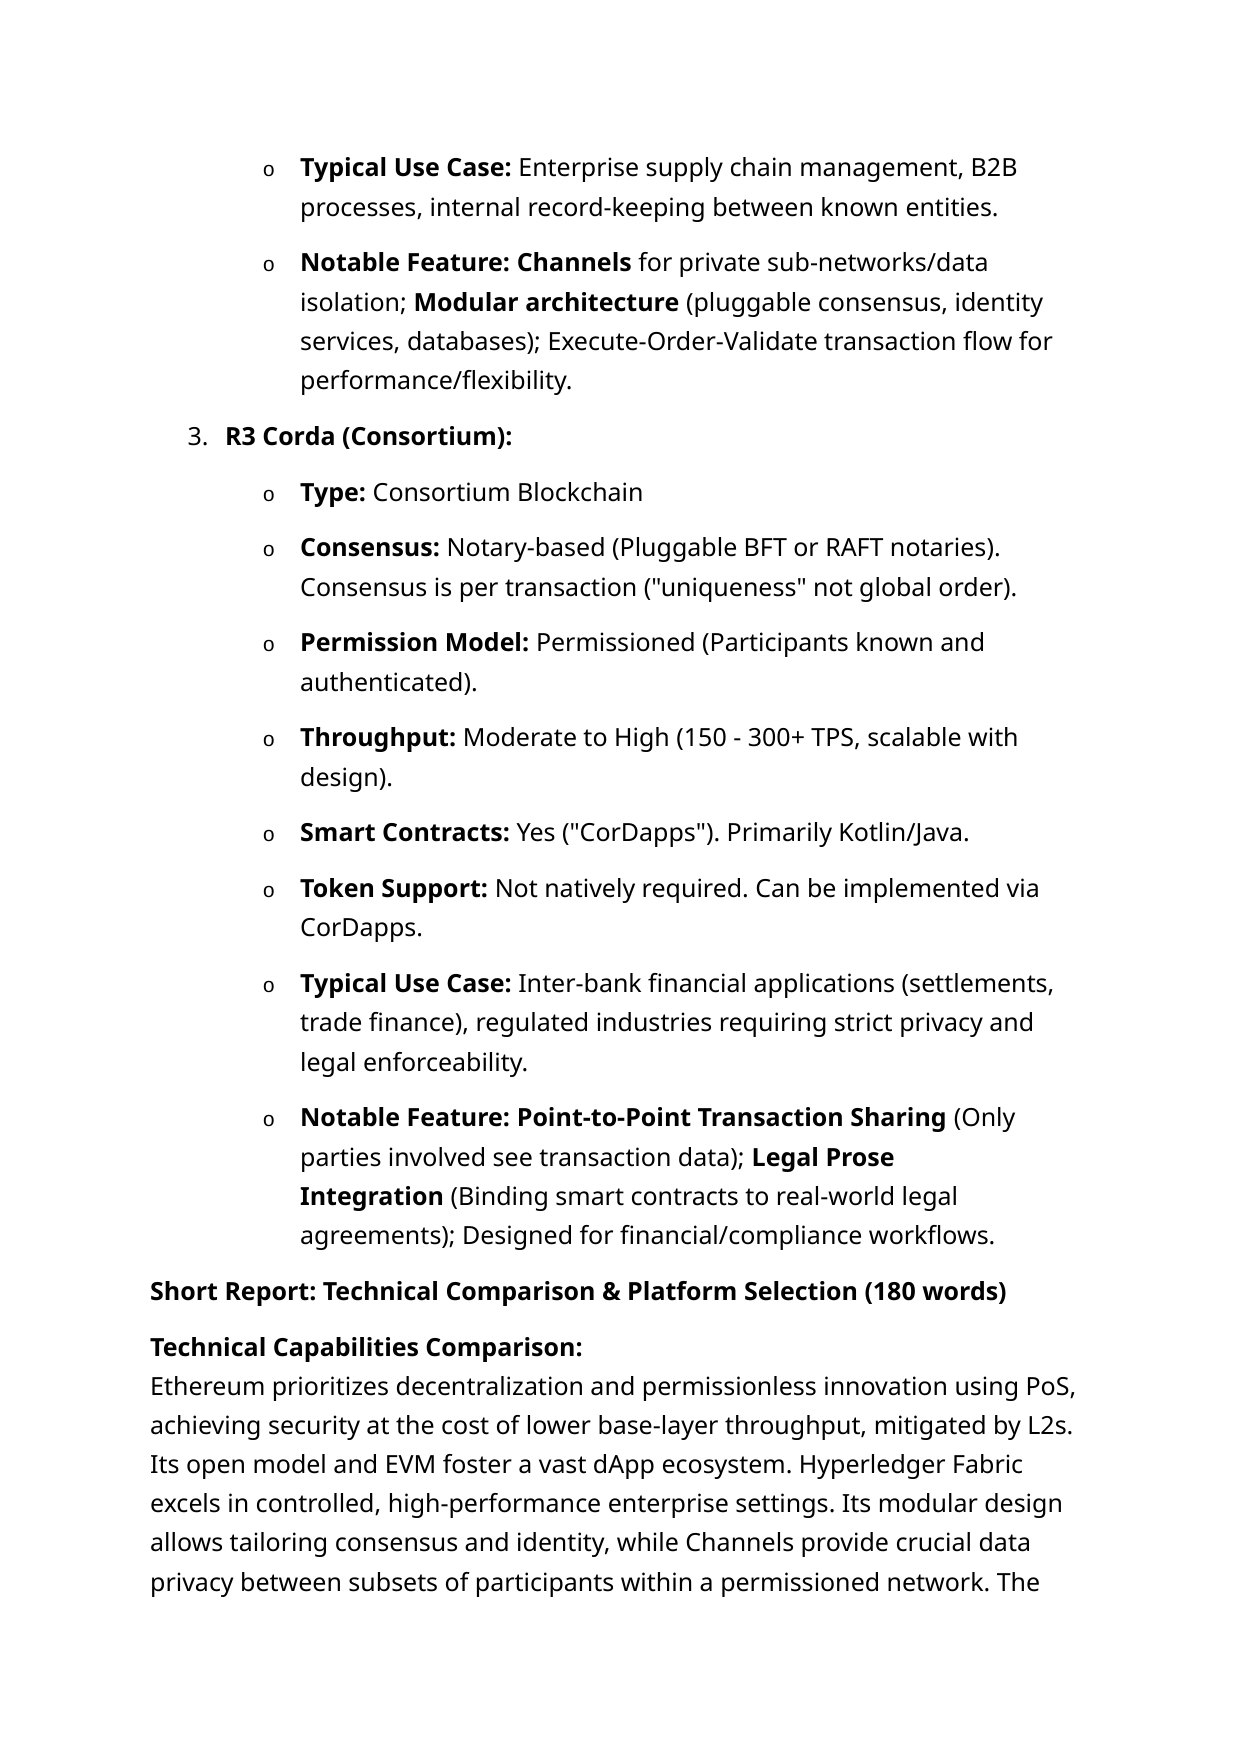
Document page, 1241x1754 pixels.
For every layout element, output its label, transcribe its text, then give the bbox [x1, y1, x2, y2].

list Typical Use Case: Inter-bank financial applications (settlements, trade finance), regulated industries requiring strict privacy and legal enforceability. [262, 966, 1090, 1078]
list Smart Contracts: Yes ("CorDapps"). Primarily Kotlin/Java. [262, 815, 1090, 849]
list Permission Model: Permissioned (Participants known and authenticated). [262, 625, 1090, 698]
list Type: Consortium Blockchain [262, 474, 1090, 508]
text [150, 1329, 1090, 1598]
list Throughput: Moderate to High (150 - 300+ TPS, scalable with design). [262, 720, 1090, 793]
list Notable Feature: Point-to-Point Transaction Sharing (Only parties involved see transaction data); Legal Prose Integration (Binding smart contracts to real-world legal agreements); Designed for financial/compliance workflows. [262, 1100, 1090, 1252]
list Typical Use Case: Enterprise supply chain management, B2B processes, internal record-keeping between known entities. [262, 150, 1090, 223]
list R3 Corda (Consortium): [187, 418, 1090, 452]
list Token Support: Not natively required. Can be implemented via CorDapps. [262, 871, 1090, 944]
text Short Report: Technical Comparison & Platform Selection (180 words) [150, 1273, 1090, 1307]
list Notable Feature: Channels for private sub-networks/data isolation; Modular architecture (pluggable consensus, identity services, databases); Execute-Order-Validate transaction flow for performance/flexibility. [262, 245, 1090, 397]
list Consensus: Notary-based (Pluggable BFT or RAFT notaries). Consensus is per transaction ("uniqueness" not global order). [262, 530, 1090, 603]
